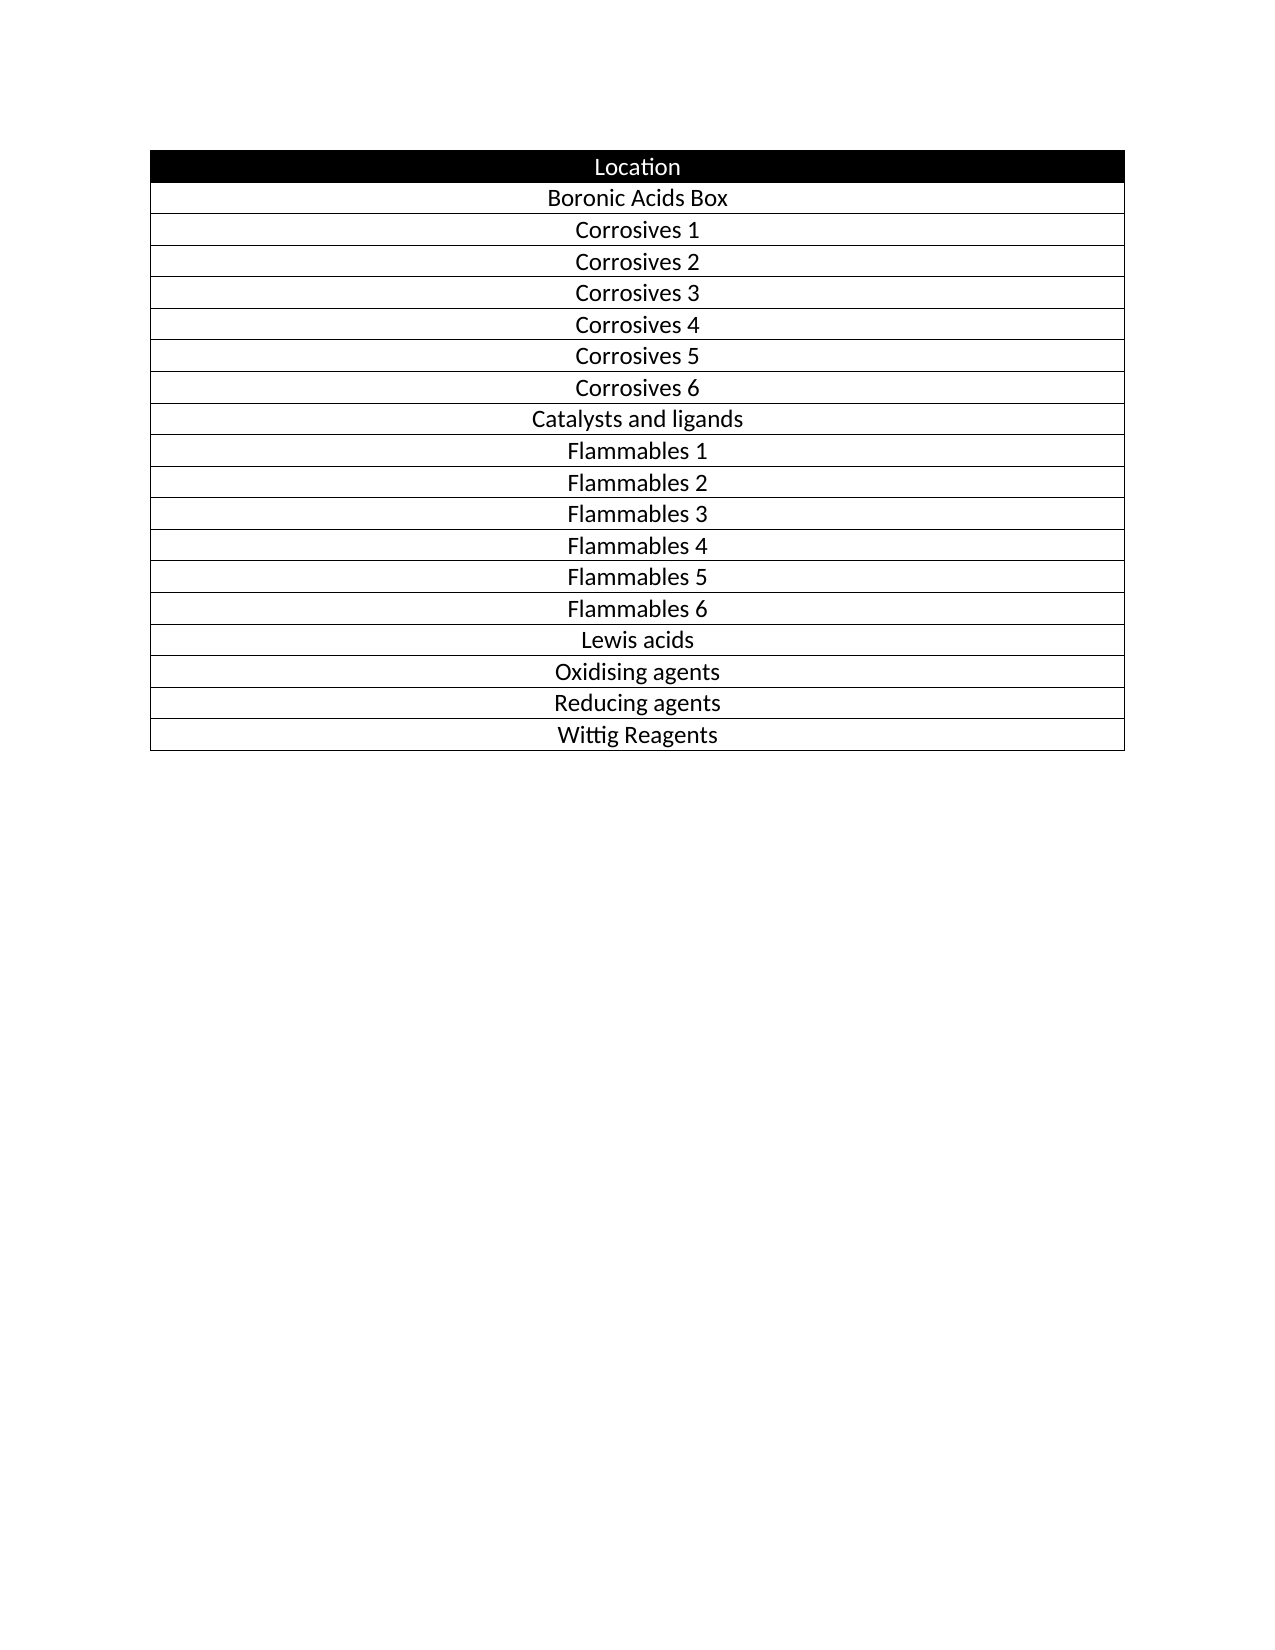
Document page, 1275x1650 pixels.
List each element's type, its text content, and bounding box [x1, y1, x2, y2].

table_cell Corrosives 6 [151, 372, 1124, 402]
table_cell Oxidising agents [151, 656, 1124, 687]
table_cell Flammables 5 [151, 561, 1124, 592]
table_cell Location [151, 151, 1124, 182]
table_cell Flammables 1 [151, 435, 1124, 466]
table_cell Flammables 2 [151, 467, 1124, 497]
table_cell Flammables 6 [151, 593, 1124, 623]
table_cell Catalysts and ligands [151, 404, 1124, 434]
table_cell Corrosives 2 [151, 246, 1124, 276]
table_cell Wittig Reagents [151, 719, 1124, 750]
table_cell Corrosives 4 [151, 309, 1124, 339]
table_cell Flammables 4 [151, 530, 1124, 560]
table_cell Corrosives 5 [151, 340, 1124, 371]
table_cell Boronic Acids Box [151, 183, 1124, 213]
table_cell Corrosives 1 [151, 214, 1124, 245]
table_cell Lewis acids [151, 625, 1124, 655]
table_cell Corrosives 3 [151, 277, 1124, 308]
table_cell Flammables 3 [151, 498, 1124, 529]
table_cell Reducing agents [151, 688, 1124, 718]
